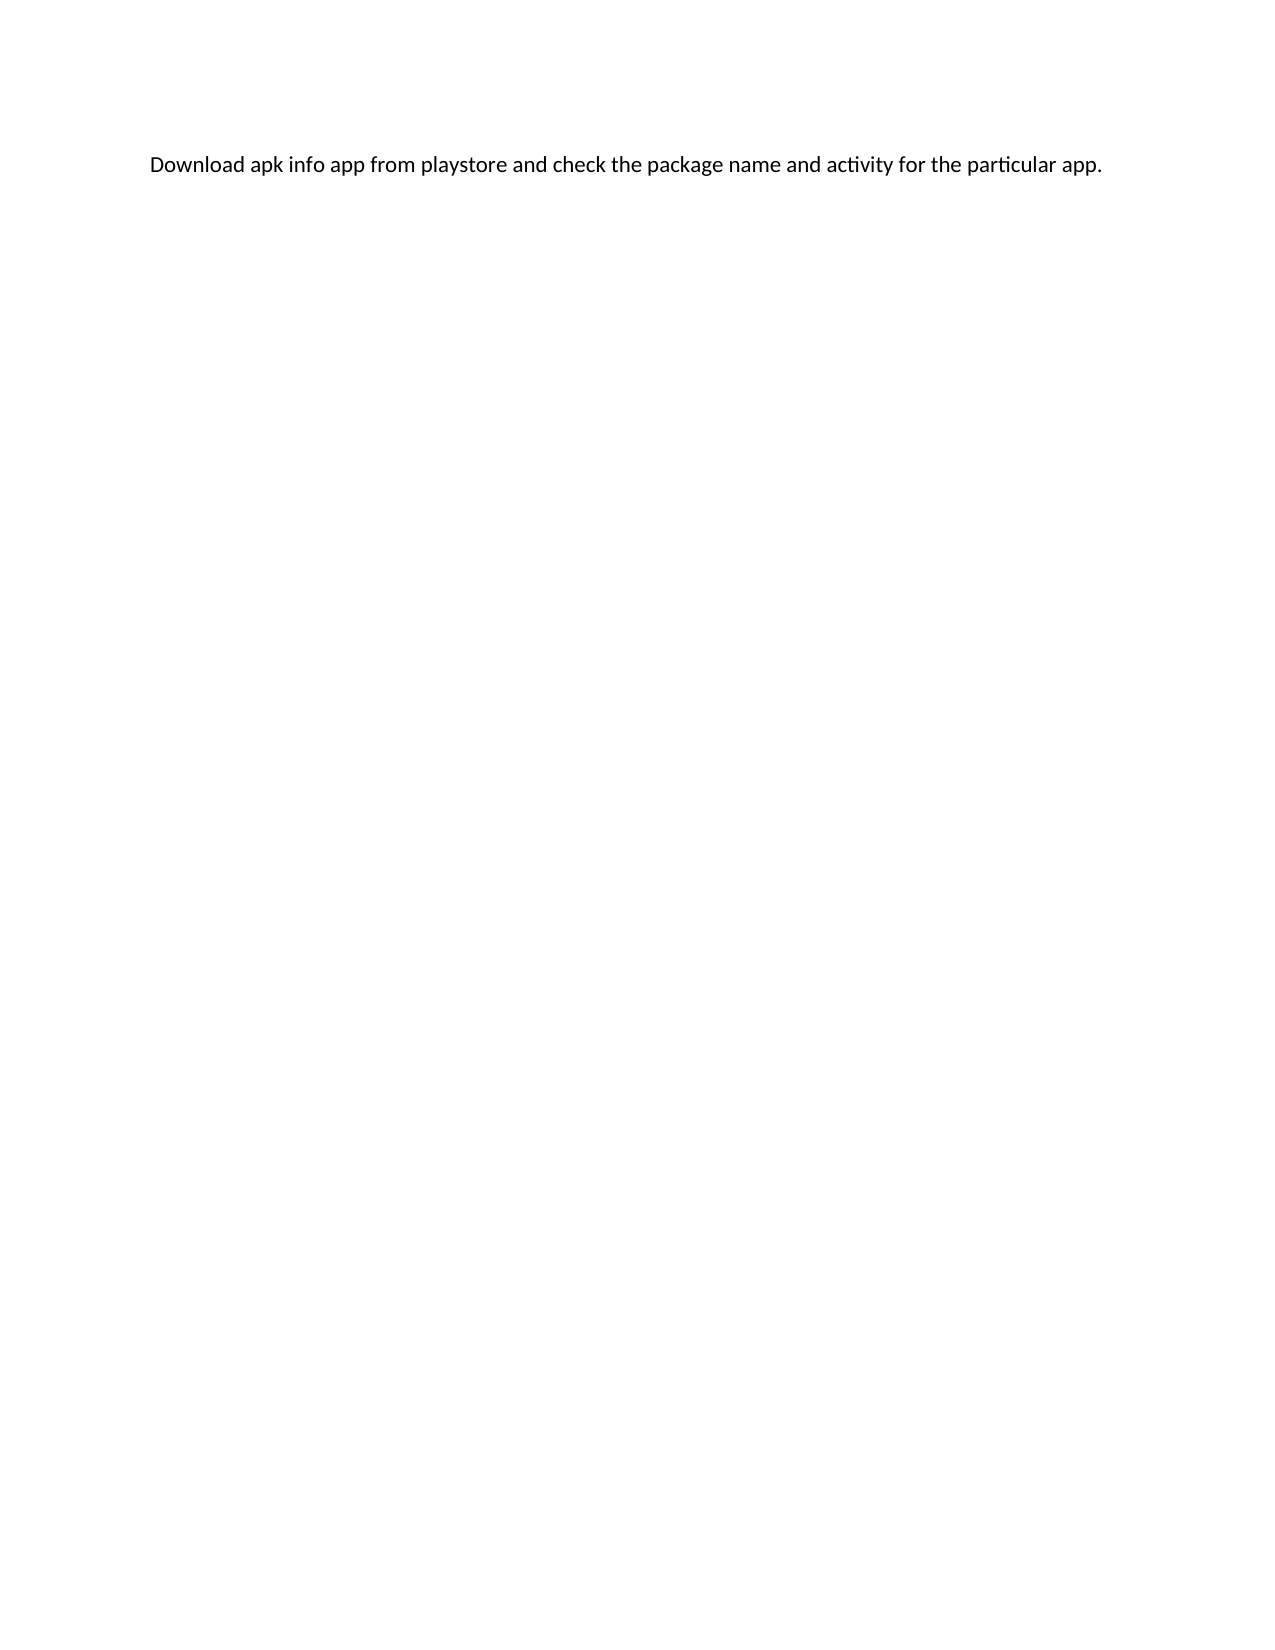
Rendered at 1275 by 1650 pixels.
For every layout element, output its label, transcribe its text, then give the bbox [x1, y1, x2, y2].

text Download apk info app from playstore and check the package name and activity for the particular app. [150, 150, 1125, 178]
